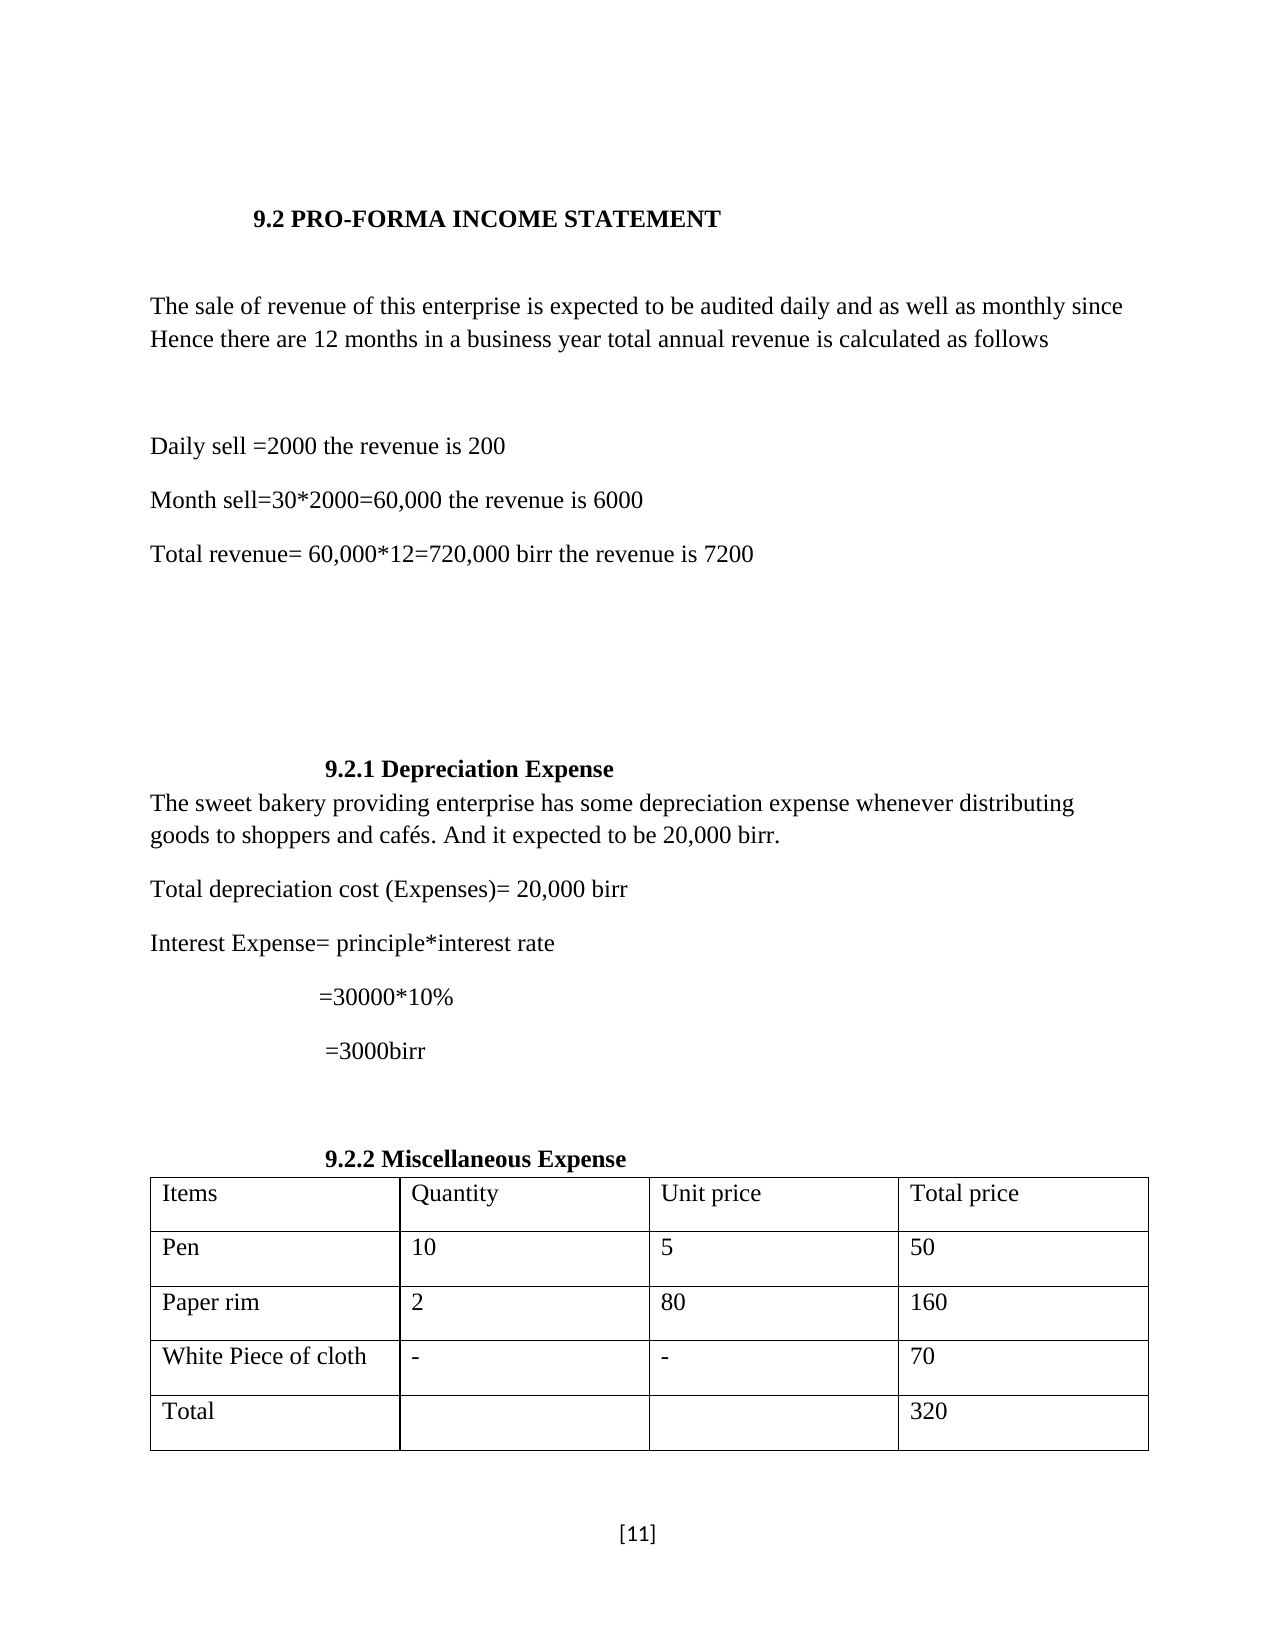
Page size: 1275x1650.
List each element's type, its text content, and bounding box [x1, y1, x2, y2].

table_header Items [151, 1178, 399, 1231]
table_cell 5 [650, 1232, 898, 1286]
text The sale of revenue of this enterprise is expected to be audited daily and as well as monthly since Hence there are 12 months in a business year total annual revenue is calculated as follows [150, 291, 1125, 352]
text =30000*10% [150, 982, 1125, 1011]
table_cell 320 [899, 1396, 1148, 1449]
text Month sell=30*2000=60,000 the revenue is 6000 [150, 485, 1125, 514]
subtitle 9.2.2 Miscellaneous Expense [325, 1144, 1125, 1172]
table_cell Paper rim [151, 1287, 399, 1340]
text Total depreciation cost (Expenses)= 20,000 birr [150, 874, 1125, 903]
table_cell [650, 1396, 898, 1449]
table_cell White Piece of cloth [151, 1341, 399, 1395]
table_cell 70 [899, 1341, 1148, 1395]
table_cell - [650, 1341, 898, 1395]
table_cell 160 [899, 1287, 1148, 1340]
text Interest Expense= principle*interest rate [150, 928, 1125, 957]
table_header Quantity [401, 1178, 649, 1231]
subtitle 9.2 PRO-FORMA INCOME STATEMENT [253, 204, 1125, 233]
table_header Unit price [650, 1178, 898, 1231]
text Daily sell =2000 the revenue is 200 [150, 431, 1125, 460]
table_header Total price [899, 1178, 1148, 1231]
table_cell 80 [650, 1287, 898, 1340]
table_cell 50 [899, 1232, 1148, 1286]
table_cell Total [151, 1396, 399, 1449]
subtitle 9.2.1 Depreciation Expense [325, 754, 1125, 783]
table_cell - [401, 1341, 649, 1395]
table_cell Pen [151, 1232, 399, 1286]
text =3000birr [150, 1036, 1125, 1065]
table_cell [401, 1396, 649, 1449]
table_cell 2 [401, 1287, 649, 1340]
table_cell 10 [401, 1232, 649, 1286]
text Total revenue= 60,000*12=720,000 birr the revenue is 7200 [150, 539, 1125, 568]
text The sweet bakery providing enterprise has some depreciation expense whenever distributing goods to shoppers and cafés. And it expected to be 20,000 birr. [150, 788, 1125, 849]
